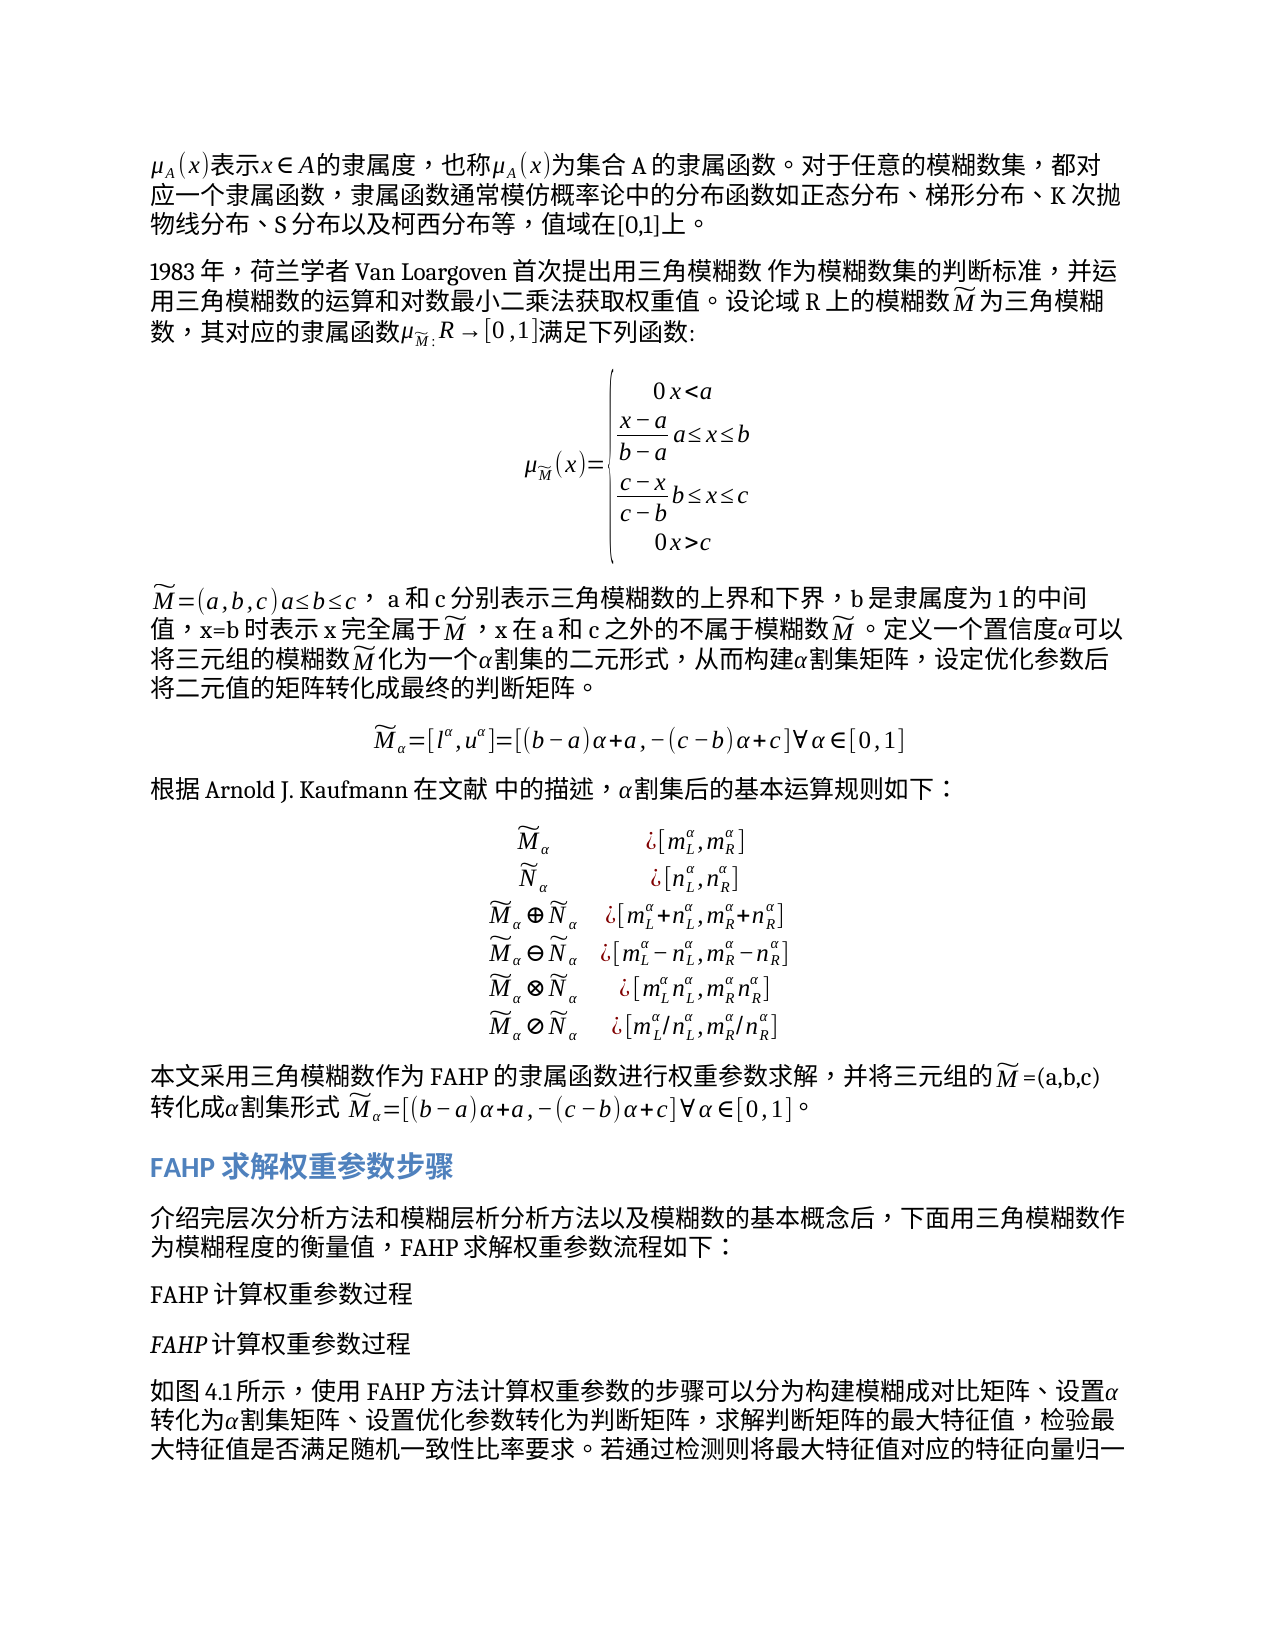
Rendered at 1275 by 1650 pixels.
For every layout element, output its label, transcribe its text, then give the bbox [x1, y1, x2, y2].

text 介绍完层次分析方法和模糊层析分析方法以及模糊数的基本概念后，下面用三角模糊数作为模糊程度的衡量值，FAHP求解权重参数流程如下： [150, 1205, 1125, 1262]
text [150, 1378, 1125, 1464]
text FAHP计算权重参数过程 [150, 1331, 1125, 1359]
text 根据Arnold J. Kaufmann在文献 中的描述，割集后的基本运算规则如下： [150, 776, 1125, 805]
text 表示的隶属度，也称为集合A的隶属函数。对于任意的模糊数集，都对应一个隶属函数，隶属函数通常模仿概率论中的分布函数如正态分布、梯形分布、K次抛物线分布、S分布以及柯西分布等，值域在[0,1]上。 [150, 150, 1125, 239]
subtitle FAHP求解权重参数步骤 [150, 1146, 1125, 1186]
text ， a和c分别表示三角模糊数的上界和下界，b是隶属度为1的中间值，x=b时表示x完全属于，x在a和c之外的不属于模糊数。定义一个置信度可以将三元组的模糊数化为一个割集的二元形式，从而构建割集矩阵，设定优化参数后将二元值的矩阵转化成最终的判断矩阵。 [150, 584, 1125, 704]
text 本文采用三角模糊数作为FAHP的隶属函数进行权重参数求解，并将三元组的=(a,b,c)转化成割集形式 。 [150, 1062, 1125, 1125]
text FAHP计算权重参数过程 [150, 1281, 1125, 1310]
text 1983年，荷兰学者Van Loargoven首次提出用三角模糊数 作为模糊数集的判断标准，并运用三角模糊数的运算和对数最小二乘法获取权重值。设论域R上的模糊数为三角模糊数，其对应的隶属函数满足下列函数: [150, 258, 1125, 349]
